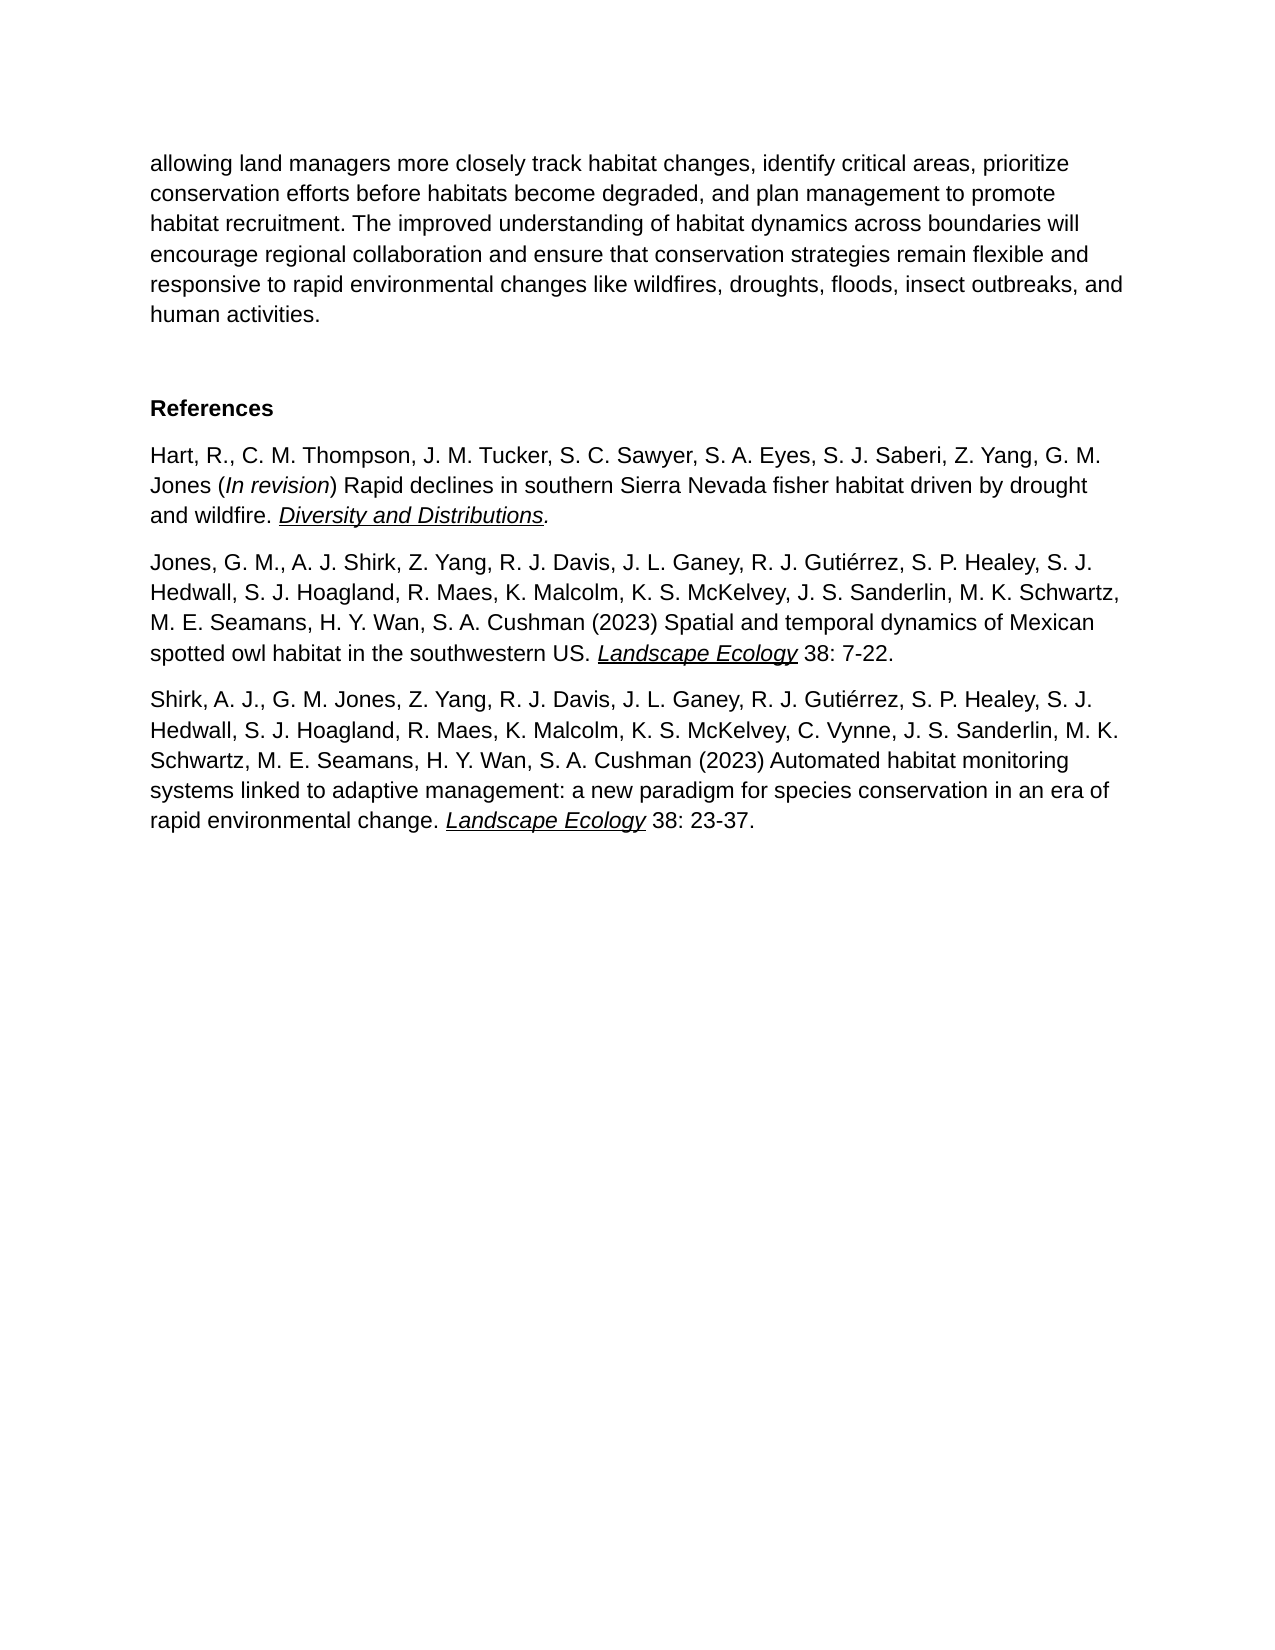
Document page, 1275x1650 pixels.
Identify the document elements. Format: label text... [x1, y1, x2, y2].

text Jones, G. M., A. J. Shirk, Z. Yang, R. J. Davis, J. L. Ganey, R. J. Gutiérrez, S. P. Healey, S. J. Hedwall, S. J. Hoagland, R. Maes, K. Malcolm, K. S. McKelvey, J. S. Sanderlin, M. K. Schwartz, M. E. Seamans, H. Y. Wan, S. A. Cushman (2023) Spatial and temporal dynamics of Mexican spotted owl habitat in the southwestern US. Landscape Ecology 38: 7-22. [150, 549, 1125, 666]
text Shirk, A. J., G. M. Jones, Z. Yang, R. J. Davis, J. L. Ganey, R. J. Gutiérrez, S. P. Healey, S. J. Hedwall, S. J. Hoagland, R. Maes, K. Malcolm, K. S. McKelvey, C. Vynne, J. S. Sanderlin, M. K. Schwartz, M. E. Seamans, H. Y. Wan, S. A. Cushman (2023) Automated habitat monitoring systems linked to adaptive management: a new paradigm for species conservation in an era of rapid environmental change. Landscape Ecology 38: 23-37. [150, 686, 1125, 834]
text Hart, R., C. M. Thompson, J. M. Tucker, S. C. Sawyer, S. A. Eyes, S. J. Saberi, Z. Yang, G. M. Jones (In revision) Rapid declines in southern Sierra Nevada fisher habitat driven by drought and wildfire. Diversity and Distributions. [150, 442, 1125, 528]
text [150, 150, 1125, 327]
text References [150, 395, 1125, 421]
